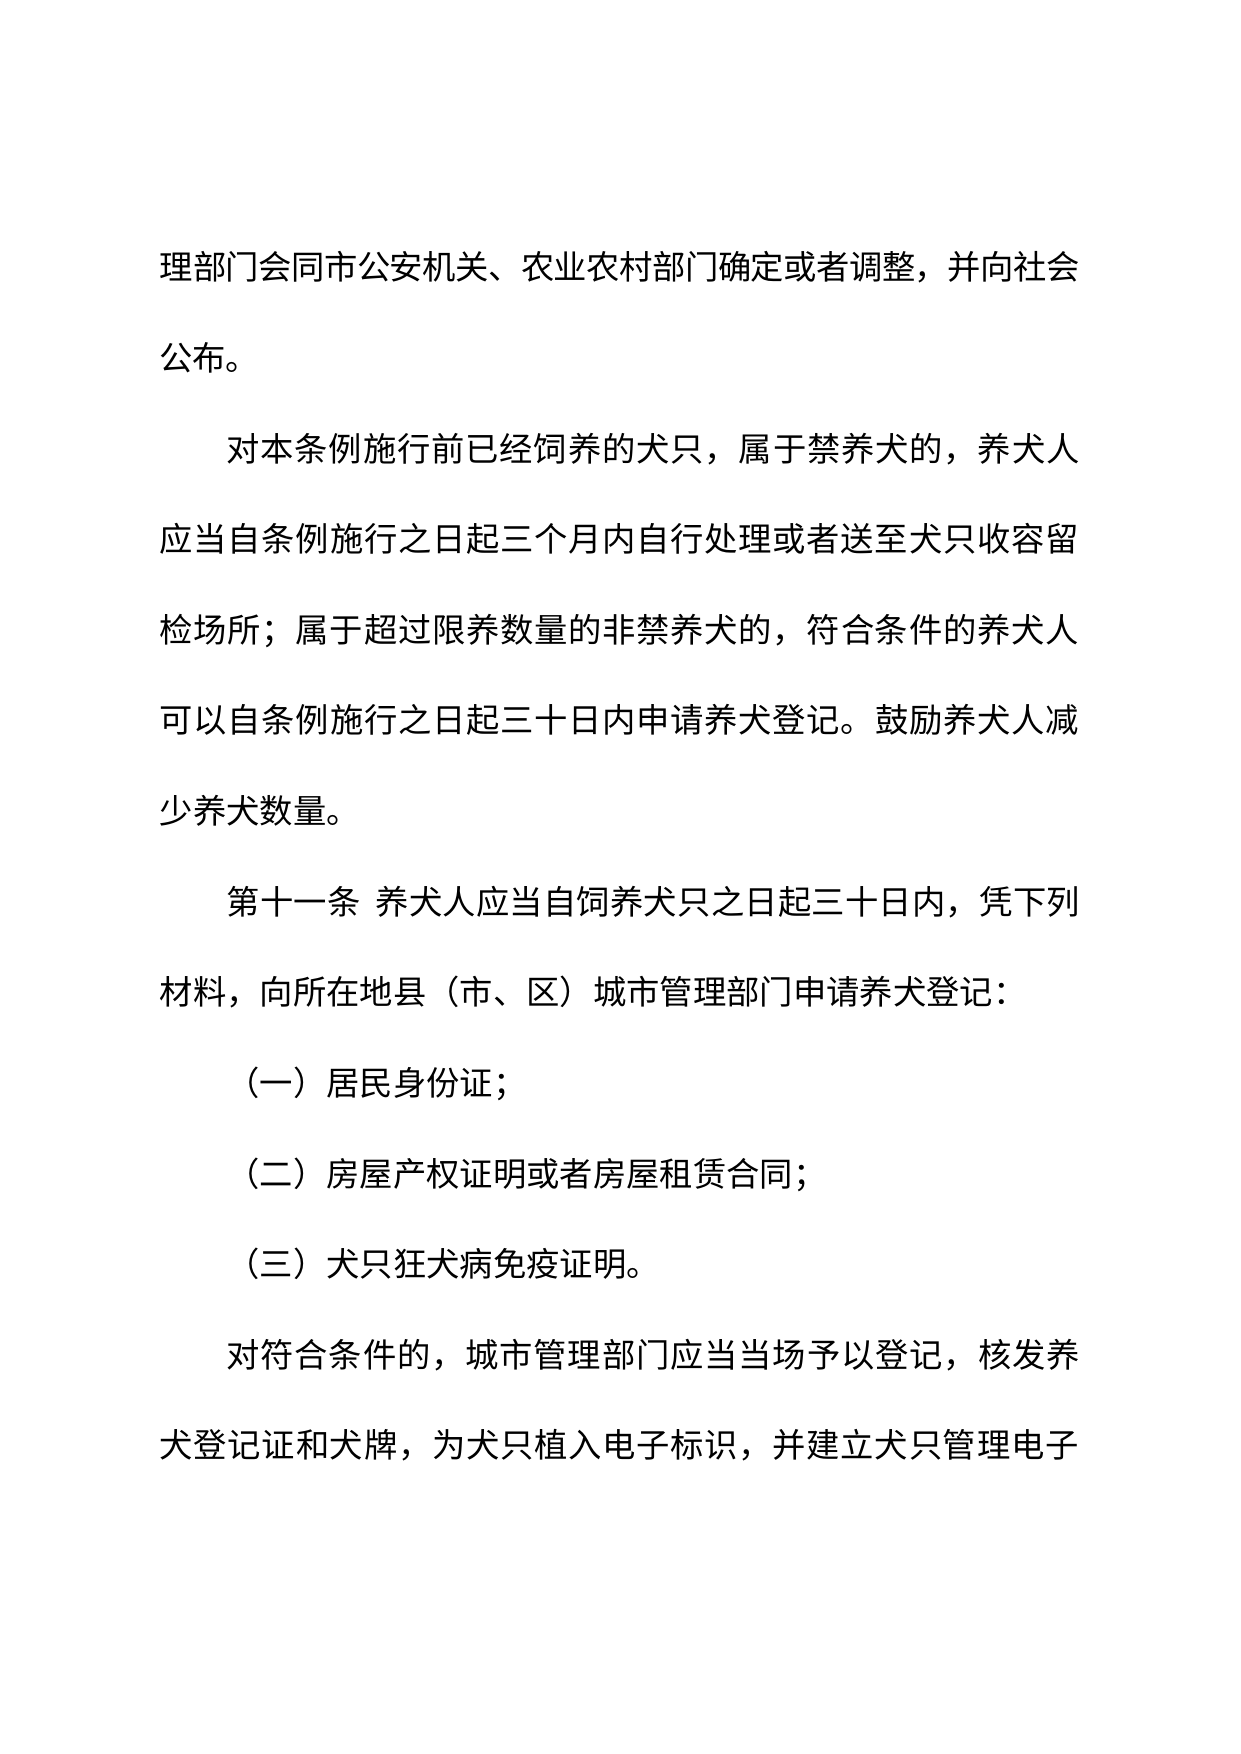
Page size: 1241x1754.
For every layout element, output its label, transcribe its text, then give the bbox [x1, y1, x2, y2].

text （一）居民身份证； [159, 1036, 1081, 1126]
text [159, 1307, 1081, 1489]
text （二）房屋产权证明或者房屋租赁合同； [159, 1126, 1081, 1217]
text 第十一条 养犬人应当自饲养犬只之日起三十日内，凭下列材料，向所在地县（市、区）城市管理部门申请养犬登记： [159, 854, 1081, 1036]
text （三）犬只狂犬病免疫证明。 [159, 1217, 1081, 1307]
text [159, 220, 1081, 401]
text 对本条例施行前已经饲养的犬只，属于禁养犬的，养犬人应当自条例施行之日起三个月内自行处理或者送至犬只收容留检场所；属于超过限养数量的非禁养犬的，符合条件的养犬人可以自条例施行之日起三十日内申请养犬登记。鼓励养犬人减少养犬数量。 [159, 401, 1081, 854]
